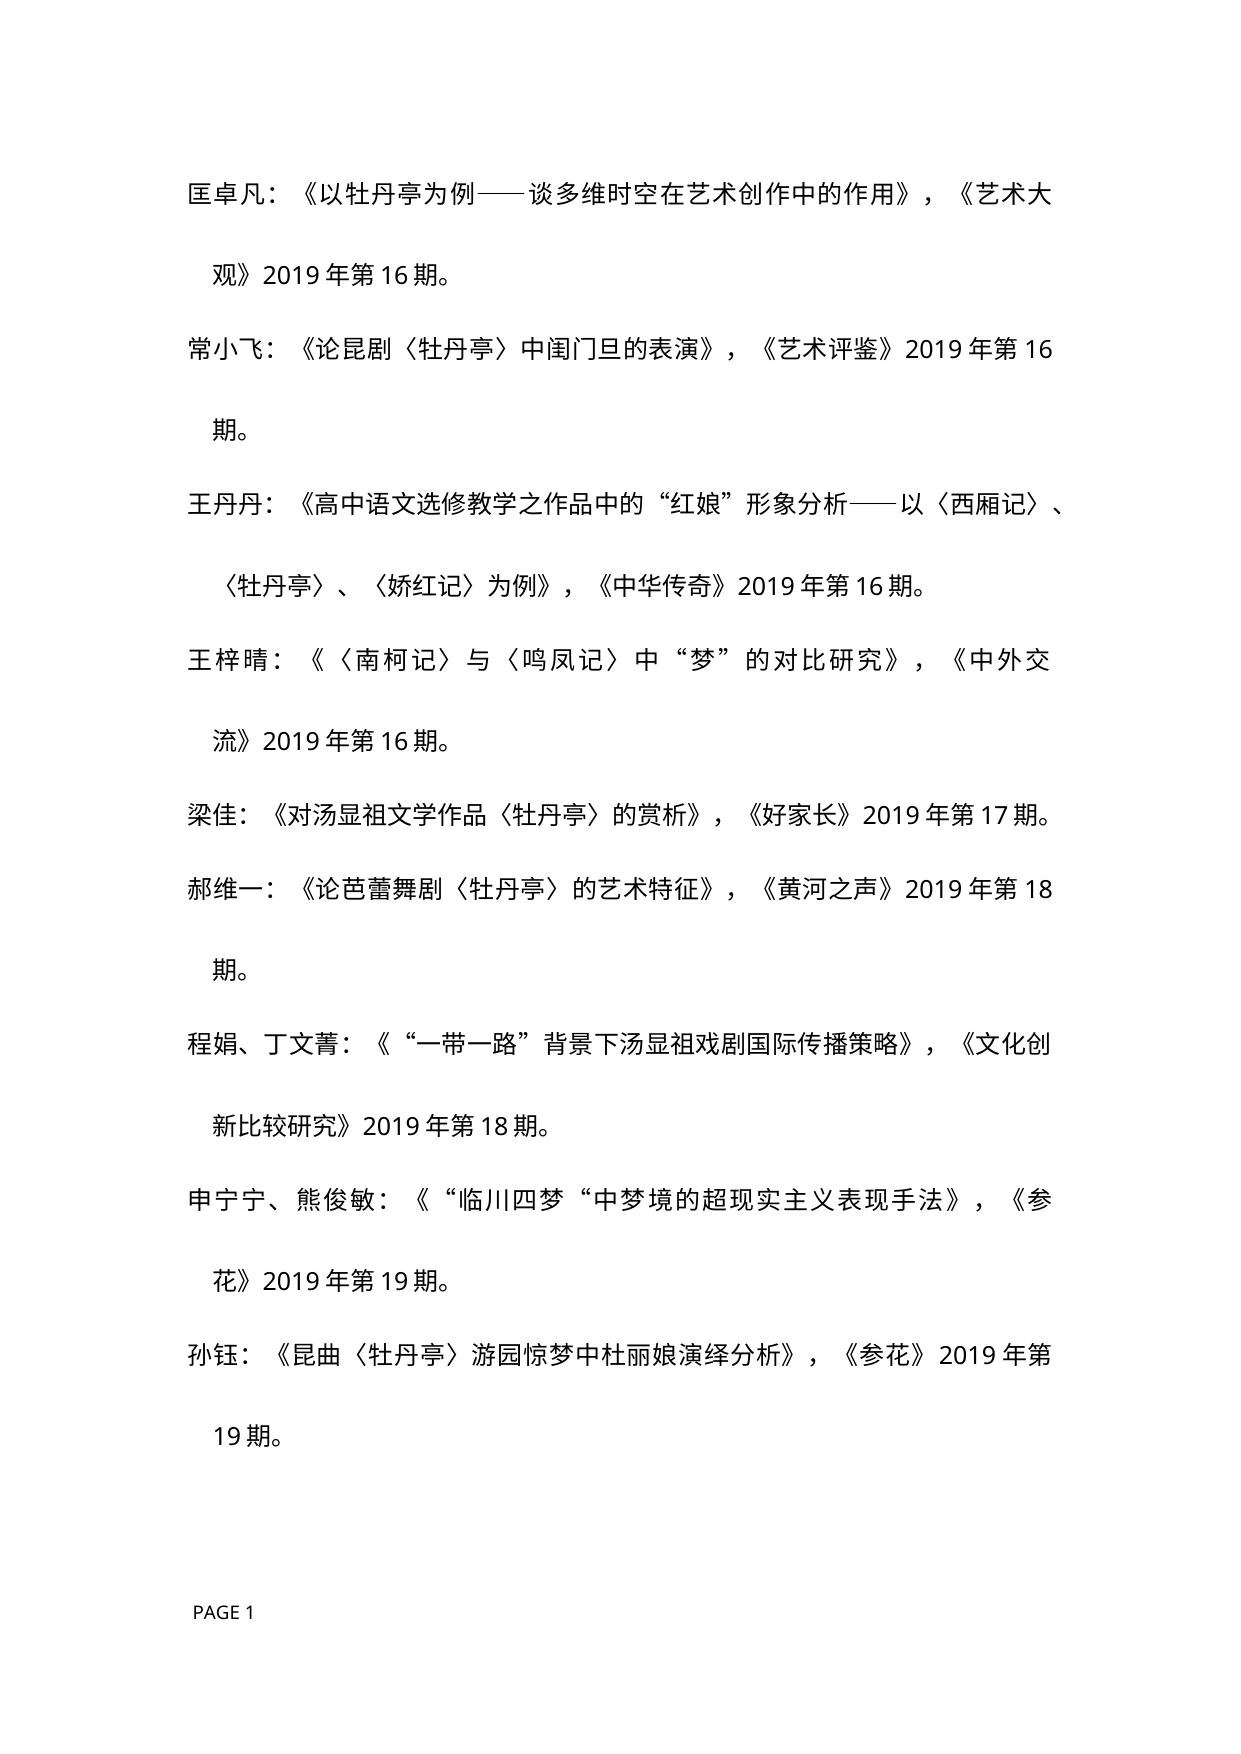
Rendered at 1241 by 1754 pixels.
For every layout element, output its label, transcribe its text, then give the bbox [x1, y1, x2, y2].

text 匡卓凡：《以牡丹亭为例——谈多维时空在艺术创作中的作用》，《艺术大观》2019年第16期。 [187, 160, 1053, 306]
text 孙钰：《昆曲〈牡丹亭〉游园惊梦中杜丽娘演绎分析》，《参花》2019年第19期。 [187, 1321, 1053, 1467]
text 王梓晴：《〈南柯记〉与〈鸣凤记〉中“梦”的对比研究》，《中外交流》2019年第16期。 [187, 626, 1053, 772]
text 郝维一：《论芭蕾舞剧〈牡丹亭〉的艺术特征》，《黄河之声》2019年第18期。 [187, 855, 1053, 1001]
text 申宁宁、熊俊敏：《“临川四梦“中梦境的超现实主义表现手法》，《参花》2019年第19期。 [187, 1166, 1053, 1312]
text 常小飞：《论昆剧〈牡丹亭〉中闺门旦的表演》，《艺术评鉴》2019年第16期。 [187, 315, 1053, 461]
text 程娟、丁文菁：《“一带一路”背景下汤显祖戏剧国际传播策略》，《文化创新比较研究》2019年第18期。 [187, 1010, 1053, 1157]
text 梁佳：《对汤显祖文学作品〈牡丹亭〉的赏析》，《好家长》2019年第17期。 [187, 781, 1053, 846]
text 王丹丹：《高中语文选修教学之作品中的“红娘”形象分析——以〈西厢记〉、〈牡丹亭〉、〈娇红记〉为例》，《中华传奇》2019年第16期。 [187, 470, 1053, 617]
